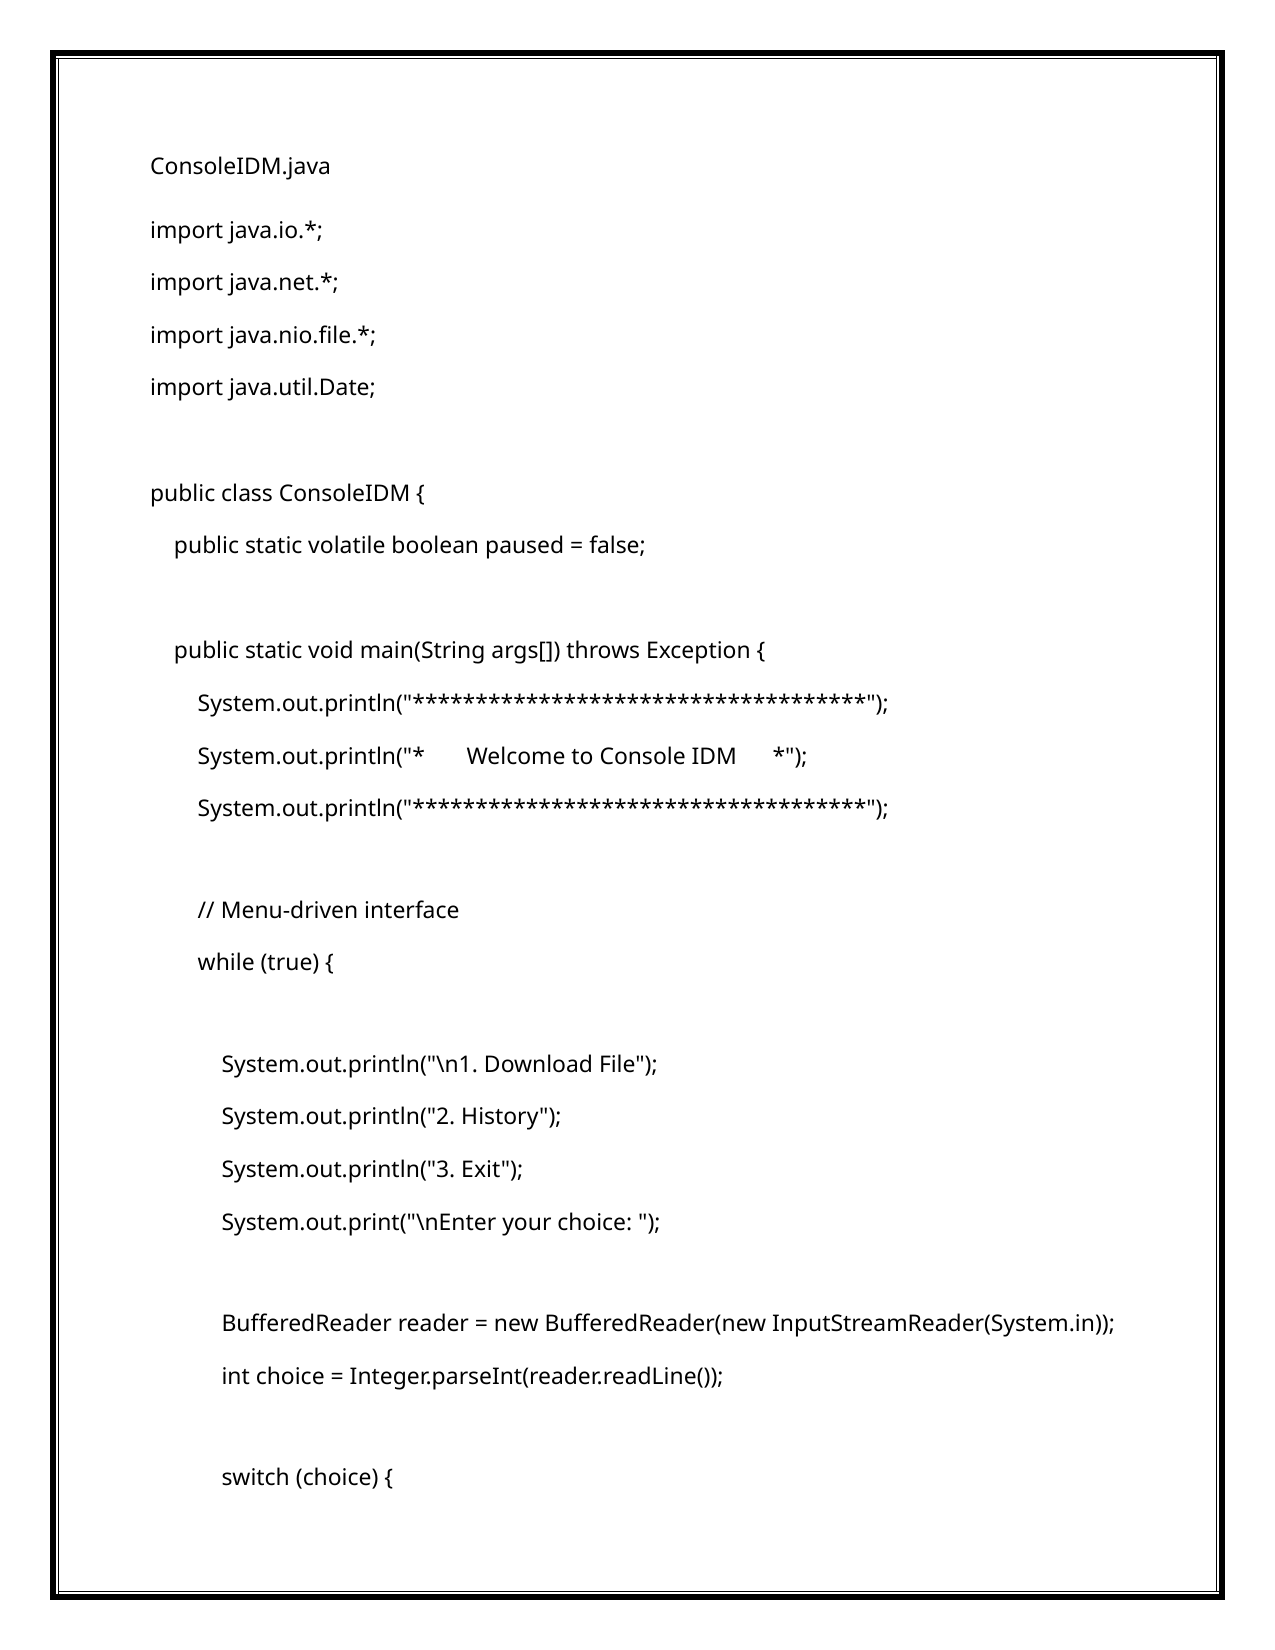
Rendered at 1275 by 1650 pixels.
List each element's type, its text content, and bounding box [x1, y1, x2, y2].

text System.out.println("************************************"); [150, 687, 1125, 718]
text System.out.println("************************************"); [150, 792, 1125, 823]
text import java.util.Date; [150, 371, 1125, 403]
text import java.nio.file.*; [150, 319, 1125, 350]
text System.out.println("3. Exit"); [150, 1153, 1125, 1184]
text public static void main(String args[]) throws Exception { [150, 634, 1125, 666]
text System.out.print("\nEnter your choice: "); [150, 1206, 1125, 1237]
text while (true) { [150, 946, 1125, 977]
text System.out.println("2. History"); [150, 1100, 1125, 1132]
text switch (choice) { [150, 1461, 1125, 1492]
text ConsoleIDM.java [150, 150, 1125, 181]
text BufferedReader reader = new BufferedReader(new InputStreamReader(System.in)); [150, 1307, 1125, 1338]
text public class ConsoleIDM { [150, 477, 1125, 508]
text public static volatile boolean paused = false; [150, 529, 1125, 560]
text import java.io.*; [150, 213, 1125, 245]
text import java.net.*; [150, 266, 1125, 297]
text // Menu-driven interface [150, 894, 1125, 925]
text System.out.println("\n1. Download File"); [150, 1048, 1125, 1079]
text System.out.println("* Welcome to Console IDM *"); [150, 739, 1125, 771]
text int choice = Integer.parseInt(reader.readLine()); [150, 1359, 1125, 1391]
